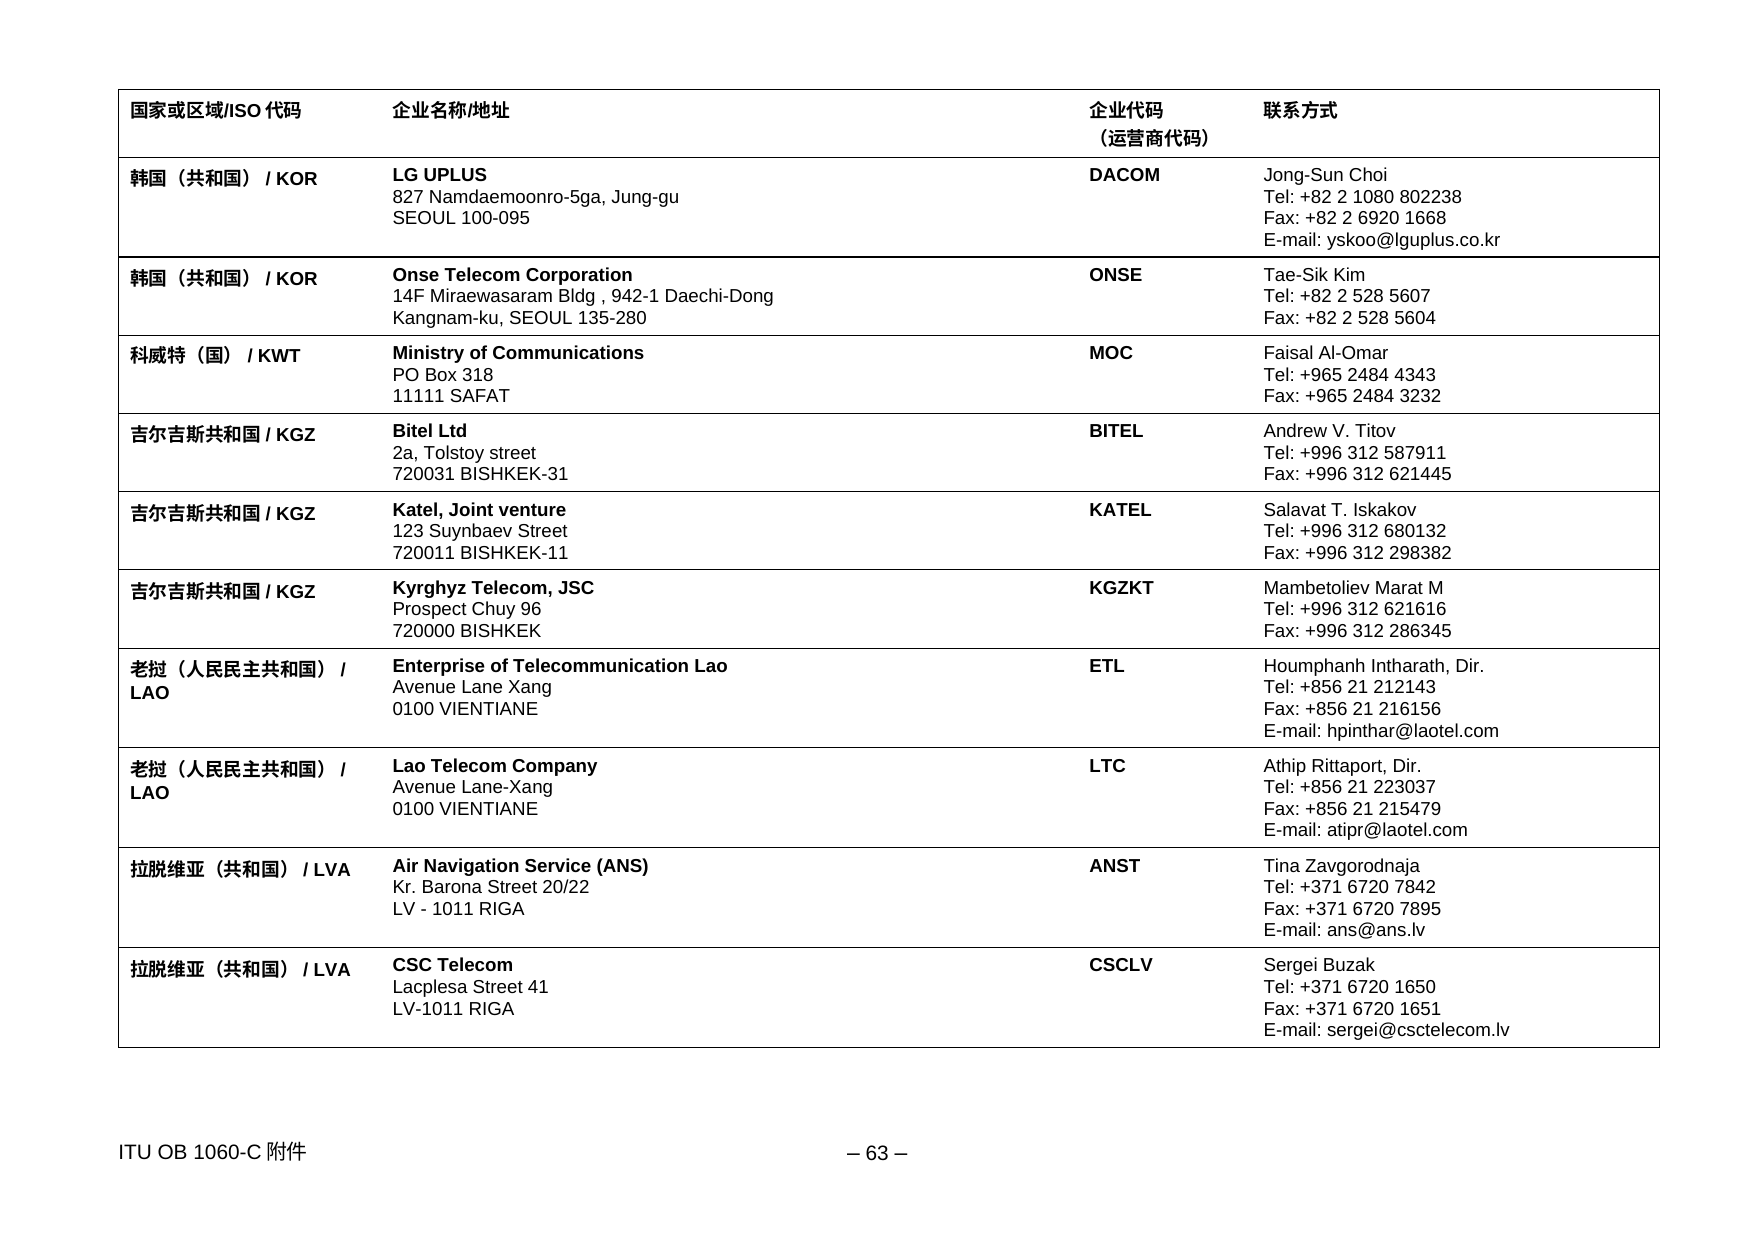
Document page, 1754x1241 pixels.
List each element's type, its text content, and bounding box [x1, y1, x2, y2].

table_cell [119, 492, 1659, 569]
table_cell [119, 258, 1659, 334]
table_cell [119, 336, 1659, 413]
table_header 联系方式 [1252, 90, 1659, 157]
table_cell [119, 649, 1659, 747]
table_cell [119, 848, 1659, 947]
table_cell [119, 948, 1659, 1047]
table_header 企业代码 （运营商代码） [1060, 90, 1252, 157]
table_header 国家或区域/ISO代码 [119, 90, 381, 157]
table_header 企业名称/地址 [381, 90, 1060, 157]
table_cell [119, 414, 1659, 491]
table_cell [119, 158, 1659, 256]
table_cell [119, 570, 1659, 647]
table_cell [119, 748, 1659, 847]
